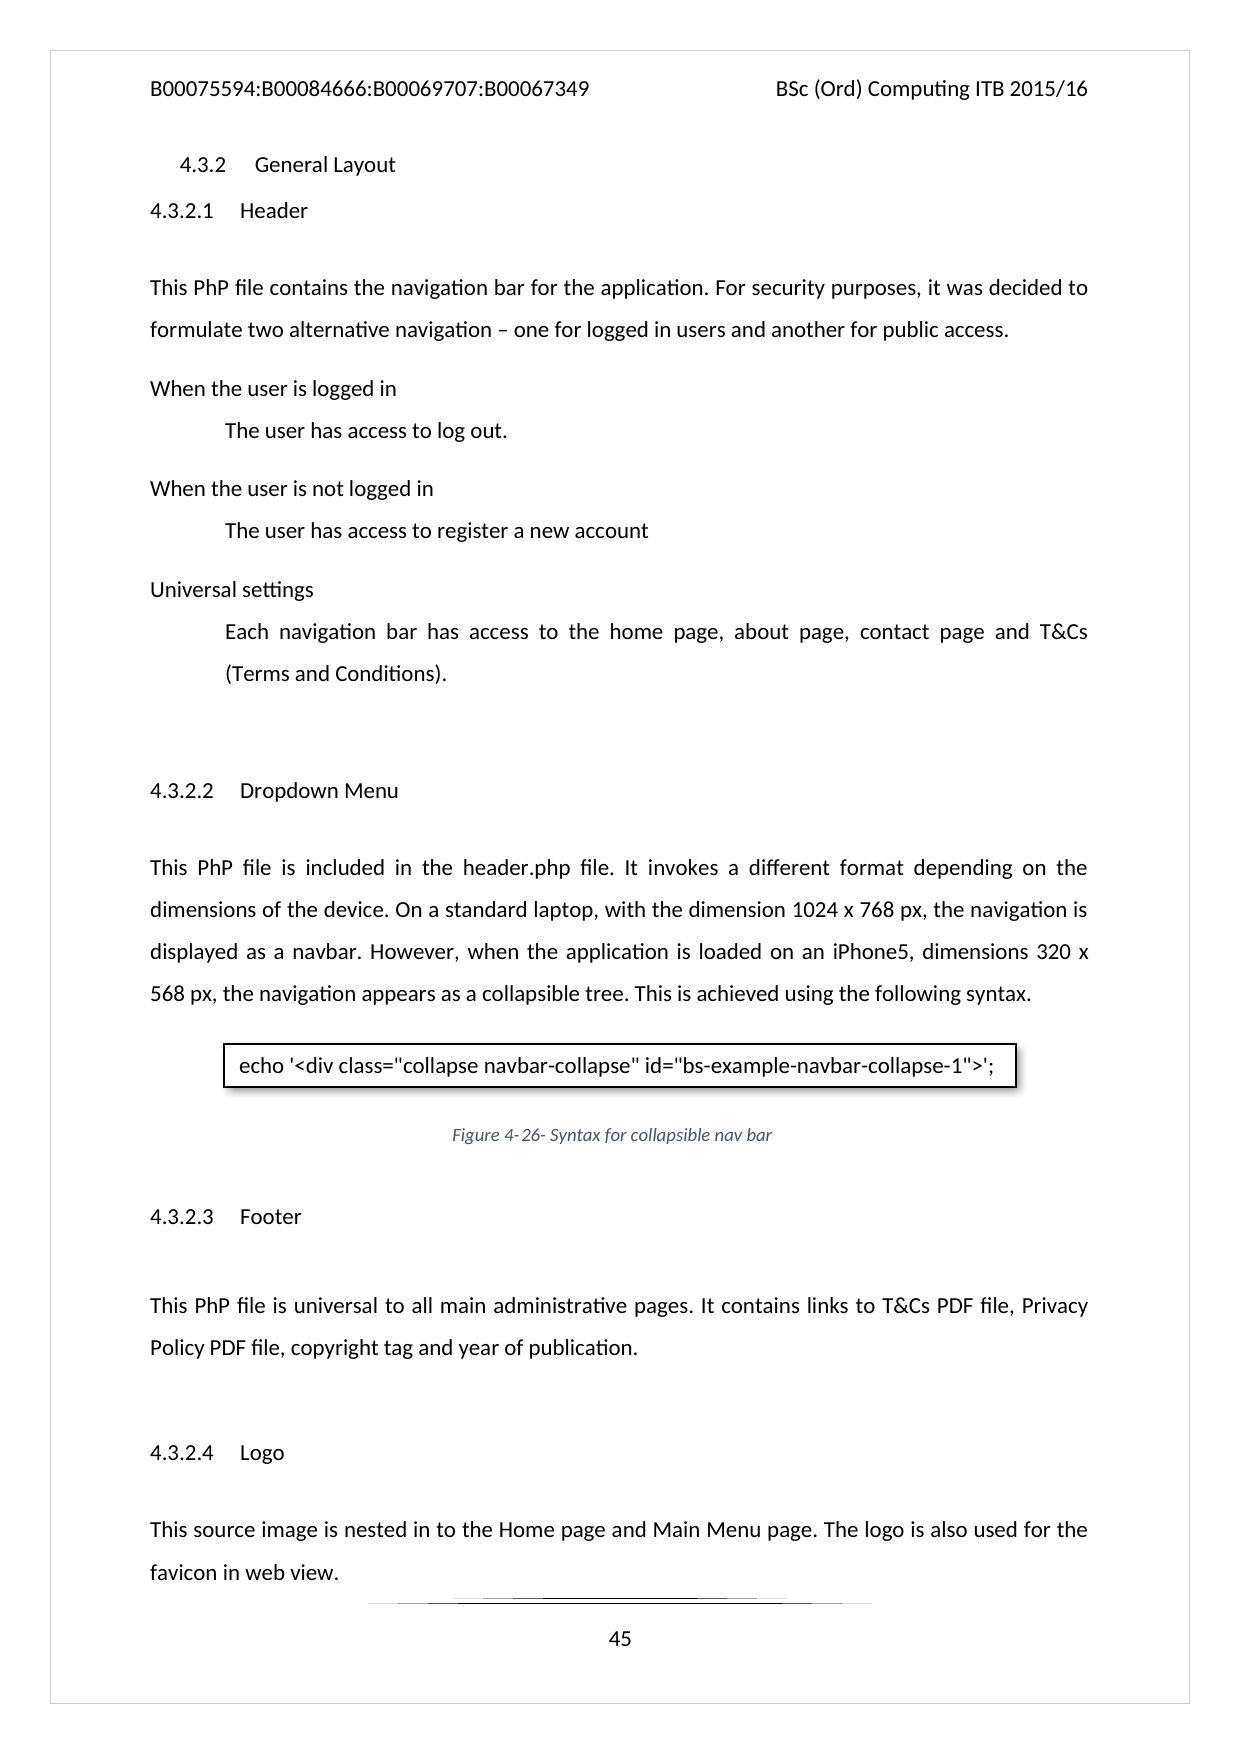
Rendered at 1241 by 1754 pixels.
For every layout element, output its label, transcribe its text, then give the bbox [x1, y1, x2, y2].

text When the user is logged in [150, 374, 1090, 402]
text When the user is not logged in [150, 474, 1090, 502]
text This source image is nested in to the Home page and Main Menu page. The logo is also used for the favicon in web view. [150, 1516, 1090, 1586]
subtitle General Layout [179, 150, 1090, 178]
subtitle Header [150, 196, 1090, 224]
text This PhP file is universal to all main administrative pages. It contains links to T&Cs PDF file, Privacy Policy PDF file, copyright tag and year of publication. [150, 1291, 1090, 1361]
text The user has access to register a new account [150, 516, 1090, 544]
text Universal settings [150, 575, 1090, 603]
text This PhP file contains the navigation bar for the application. For security purposes, it was decided to formulate two alternative navigation – one for logged in users and another for public access. [150, 273, 1090, 343]
subtitle Dropdown Menu [150, 776, 1090, 804]
text The user has access to log out. [150, 416, 1090, 444]
text This PhP file is included in the header.php file. It invokes a different format depending on the dimensions of the device. On a standard laptop, with the dimension 1024 x 768 px, the navigation is displayed as a navbar. However, when the application is loaded on an iPhone5, dimensions 320 x 568 px, the navigation appears as a collapsible tree. This is achieved using the following syntax. [150, 853, 1090, 1007]
subtitle Logo [150, 1438, 1090, 1467]
text Each navigation bar has access to the home page, about page, contact page and T&Cs (Terms and Conditions). [225, 617, 1090, 687]
subtitle Footer [150, 1202, 1090, 1230]
